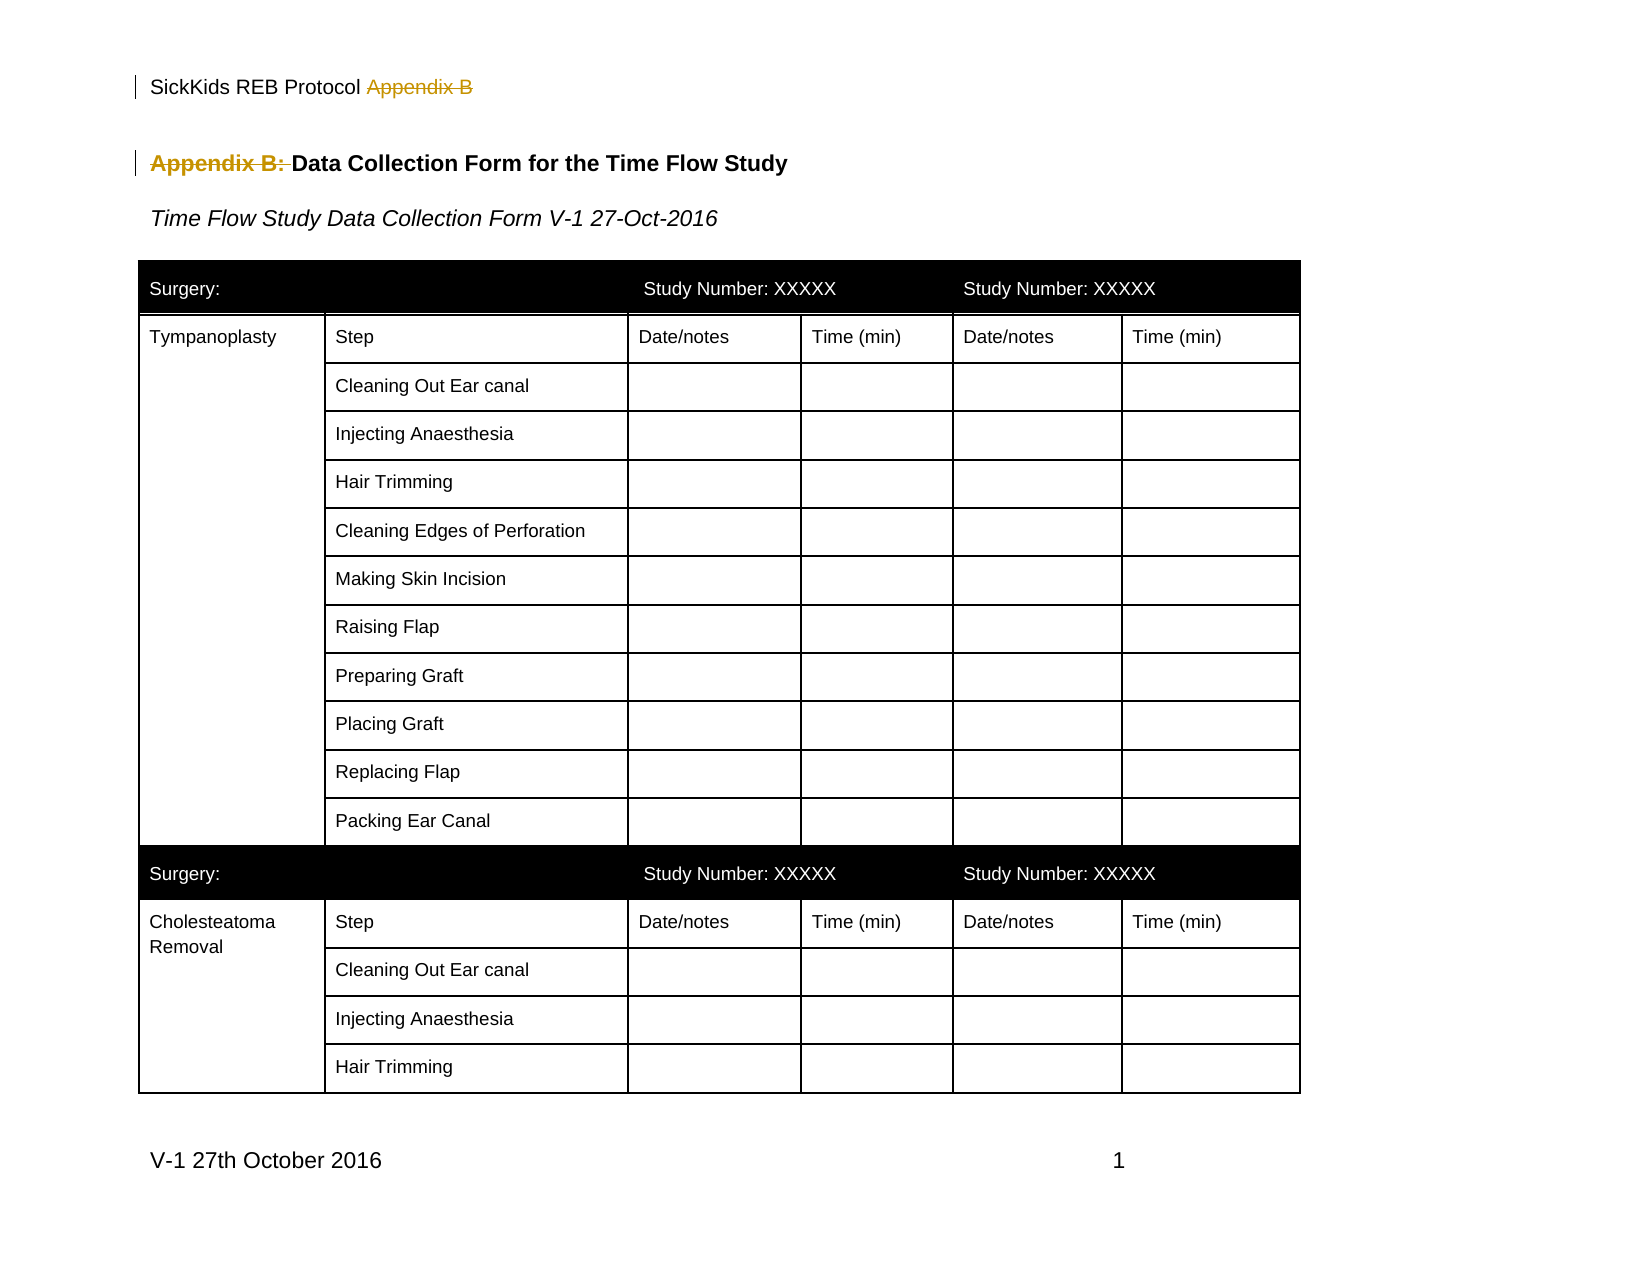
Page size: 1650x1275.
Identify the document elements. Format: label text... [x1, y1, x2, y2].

table_cell [954, 949, 1121, 995]
table_cell [954, 654, 1121, 700]
table_header [326, 262, 627, 313]
table_cell Raising Flap [326, 606, 627, 652]
table_cell Step [326, 316, 627, 362]
table_cell [1123, 654, 1299, 700]
table_cell [1123, 751, 1299, 797]
table_cell Cleaning Edges of Perforation [326, 509, 627, 555]
table_cell [629, 1045, 800, 1092]
table_cell Time (min) [1123, 900, 1299, 947]
table_cell [802, 364, 952, 410]
table_cell Hair Trimming [326, 461, 627, 507]
table_cell Date/notes [629, 900, 800, 947]
table_cell [954, 412, 1121, 458]
table_cell Study Number: XXXXX [629, 847, 952, 898]
text Data Collection Form for the Time Flow Study [150, 150, 1500, 176]
table_cell [1123, 509, 1299, 555]
table_cell Cleaning Out Ear canal [326, 364, 627, 410]
table_cell Replacing Flap [326, 751, 627, 797]
table_cell Injecting Anaesthesia [326, 412, 627, 458]
table_cell Placing Graft [326, 702, 627, 748]
table_cell Packing Ear Canal [326, 799, 627, 845]
table_cell [802, 1045, 952, 1092]
table_cell Date/notes [954, 900, 1121, 947]
table_cell [1123, 606, 1299, 652]
table_cell [629, 557, 800, 603]
table_cell [629, 949, 800, 995]
table_cell Time (min) [802, 900, 952, 947]
table_cell Cholesteatoma Removal [140, 900, 324, 1092]
table_cell Injecting Anaesthesia [326, 997, 627, 1043]
table_cell [629, 606, 800, 652]
table_cell [954, 364, 1121, 410]
table_cell [802, 702, 952, 748]
table_cell [629, 412, 800, 458]
table_cell [802, 461, 952, 507]
table_cell [629, 654, 800, 700]
table_cell [954, 557, 1121, 603]
table_cell [629, 751, 800, 797]
table_cell Study Number: XXXXX [954, 847, 1299, 898]
table_header Study Number: XXXXX [954, 262, 1299, 313]
table_cell [1123, 1045, 1299, 1092]
table_cell [954, 997, 1121, 1043]
table_cell [1123, 364, 1299, 410]
table_cell [629, 702, 800, 748]
table_cell [326, 847, 627, 898]
table_header Study Number: XXXXX [629, 262, 952, 313]
text Time Flow Study Data Collection Form V-1 27-Oct-2016 [150, 205, 1500, 232]
table_cell Time (min) [1123, 316, 1299, 362]
table_cell [802, 997, 952, 1043]
table_cell [802, 509, 952, 555]
table_cell [954, 461, 1121, 507]
table_header Surgery: [140, 262, 324, 313]
table_cell [802, 799, 952, 845]
table_cell [1123, 997, 1299, 1043]
table_cell Hair Trimming [326, 1045, 627, 1092]
table_cell [954, 702, 1121, 748]
table_cell Preparing Graft [326, 654, 627, 700]
table_cell [802, 949, 952, 995]
table_cell Cleaning Out Ear canal [326, 949, 627, 995]
table_cell [802, 557, 952, 603]
table_cell [954, 509, 1121, 555]
table_cell Making Skin Incision [326, 557, 627, 603]
table_cell [1123, 557, 1299, 603]
table_cell Step [326, 900, 627, 947]
table_cell [802, 654, 952, 700]
table_cell [954, 606, 1121, 652]
table_cell [802, 751, 952, 797]
table_cell Date/notes [954, 316, 1121, 362]
table_cell [629, 997, 800, 1043]
table_cell [802, 606, 952, 652]
table_cell [629, 364, 800, 410]
table_cell [1123, 799, 1299, 845]
table_cell [629, 799, 800, 845]
table_cell Surgery: [140, 847, 324, 898]
table_cell Time (min) [802, 316, 952, 362]
table_cell [954, 1045, 1121, 1092]
table_cell [629, 509, 800, 555]
table_cell [629, 461, 800, 507]
table_cell [802, 412, 952, 458]
table_cell Tympanoplasty [140, 316, 324, 845]
table_cell [954, 751, 1121, 797]
table_cell [1123, 412, 1299, 458]
table_cell [954, 799, 1121, 845]
table_cell [1123, 702, 1299, 748]
table_cell [1123, 461, 1299, 507]
table_cell [1123, 949, 1299, 995]
table_cell Date/notes [629, 316, 800, 362]
